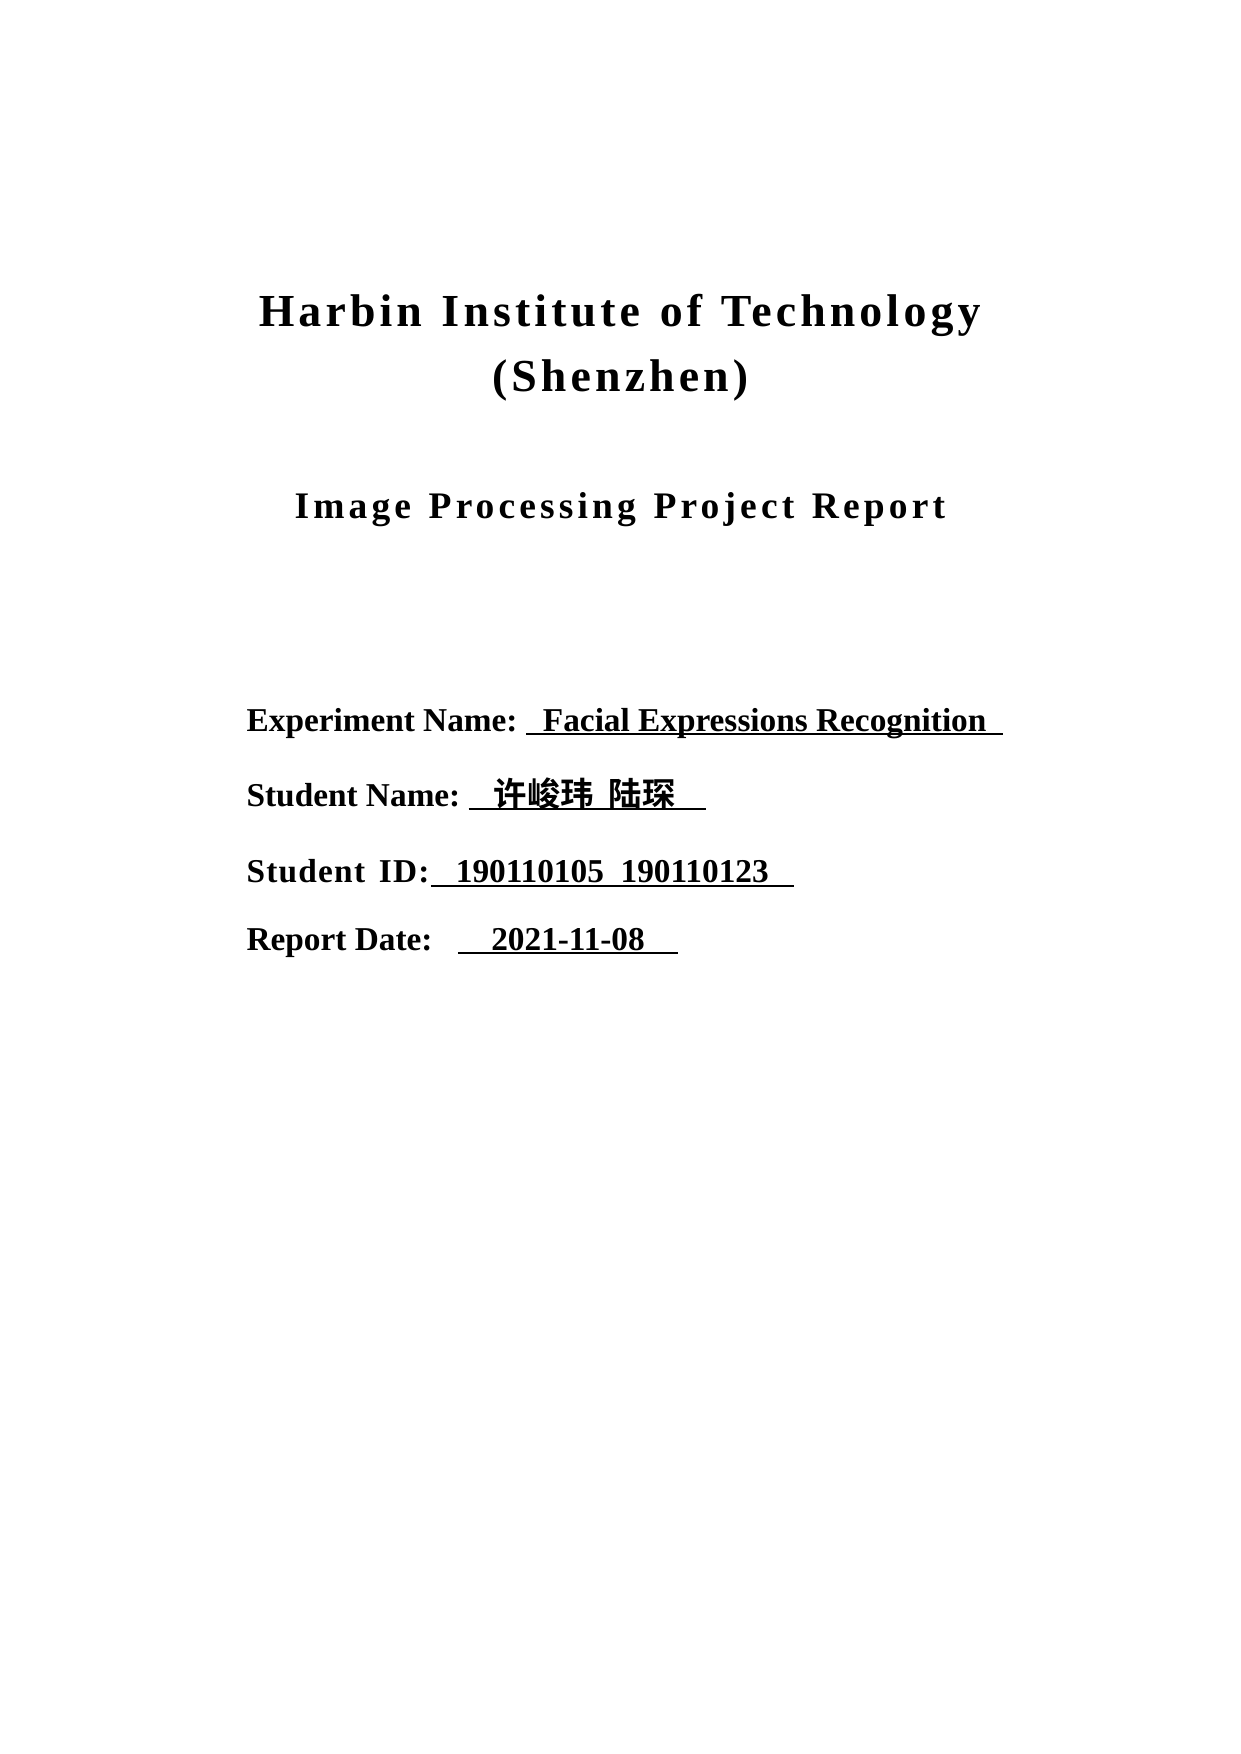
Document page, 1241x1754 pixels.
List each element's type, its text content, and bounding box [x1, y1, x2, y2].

text Report Date: 2021-11-08 [246, 919, 1092, 957]
text Student Name: 许峻玮 陆琛 [246, 767, 875, 816]
text Experiment Name: Facial Expressions Recognition [246, 700, 1093, 738]
text Harbin Institute of Technology (Shenzhen) [148, 278, 1092, 408]
text Student ID: 190110105 190110123 [246, 852, 1093, 890]
text Image Processing Project Report [148, 473, 1092, 538]
